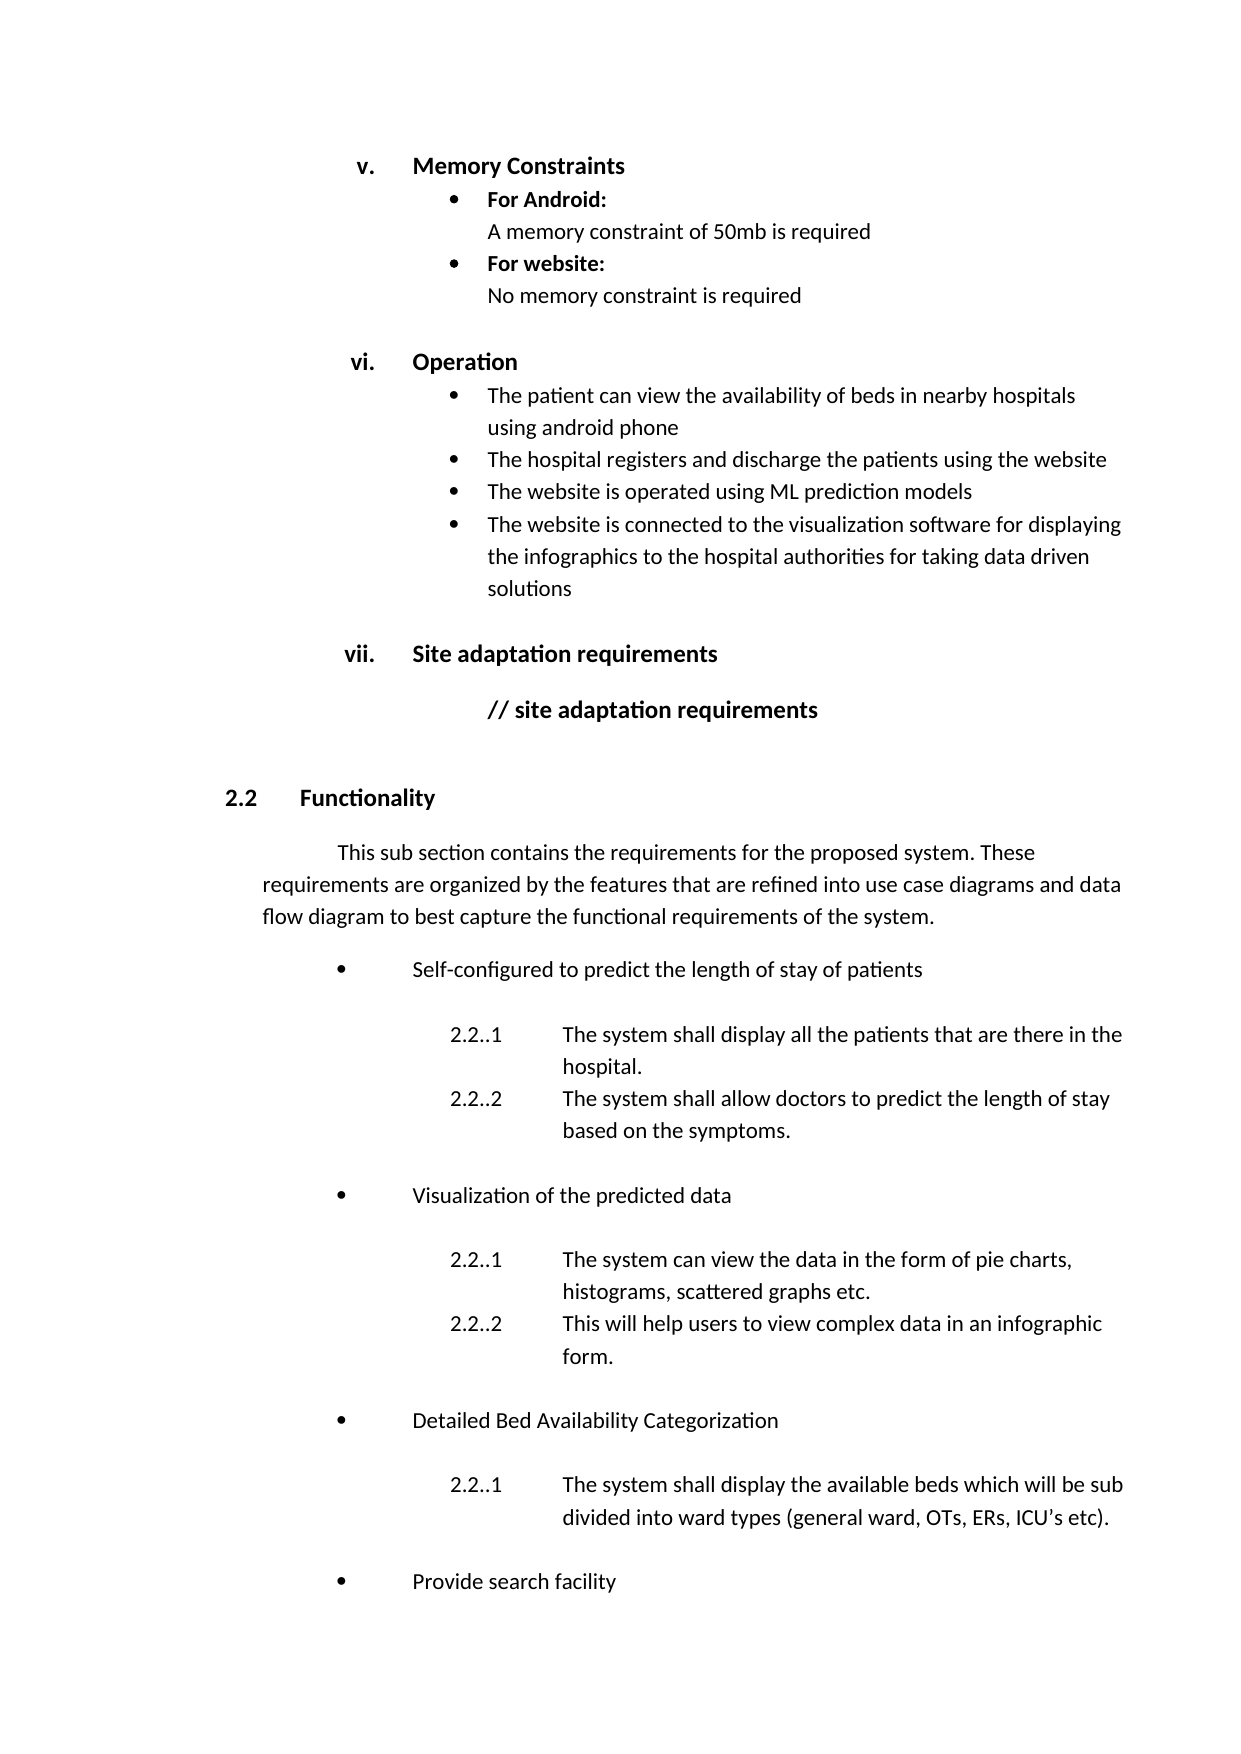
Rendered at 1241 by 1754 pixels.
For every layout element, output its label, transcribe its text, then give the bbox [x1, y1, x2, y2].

list Self-configured to predict the length of stay of patients [337, 956, 1128, 983]
list The website is operated using ML prediction models [450, 477, 1128, 506]
list No memory constraint is required [487, 282, 1128, 309]
text This sub section contains the requirements for the proposed system. These requirements are organized by the features that are refined into use case diagrams and data flow diagram to best capture the functional requirements of the system. [262, 838, 1128, 931]
list Detailed Bed Availability Categorization [337, 1406, 1128, 1434]
list Operation [375, 346, 1128, 376]
list Memory Constraints [375, 150, 1128, 181]
list The patient can view the availability of beds in nearby hospitals using android phone [450, 381, 1128, 441]
list Site adaptation requirements [375, 638, 1128, 669]
list The system shall display all the patients that are there in the hospital. [450, 1020, 1128, 1080]
list Visualization of the predicted data [337, 1181, 1128, 1209]
list The hospital registers and discharge the patients using the website [450, 445, 1128, 473]
list Functionality [225, 782, 1128, 813]
list A memory constraint of 50mb is required [487, 217, 1128, 245]
list The system shall display the available beds which will be sub divided into ward types (general ward, OTs, ERs, ICU’s etc). [450, 1471, 1128, 1531]
list The system can view the data in the form of pie charts, histograms, scattered graphs etc. [450, 1245, 1128, 1305]
list The website is connected to the visualization software for displaying the infographics to the hospital authorities for taking data driven solutions [450, 510, 1128, 602]
list The system shall allow doctors to predict the length of stay based on the symptoms. [450, 1084, 1128, 1144]
text // site adaptation requirements [487, 694, 1128, 725]
list For Android: [450, 185, 1128, 213]
list For website: [450, 249, 1128, 277]
list This will help users to view complex data in an infographic form. [450, 1309, 1128, 1370]
list Provide search facility [337, 1567, 1128, 1595]
